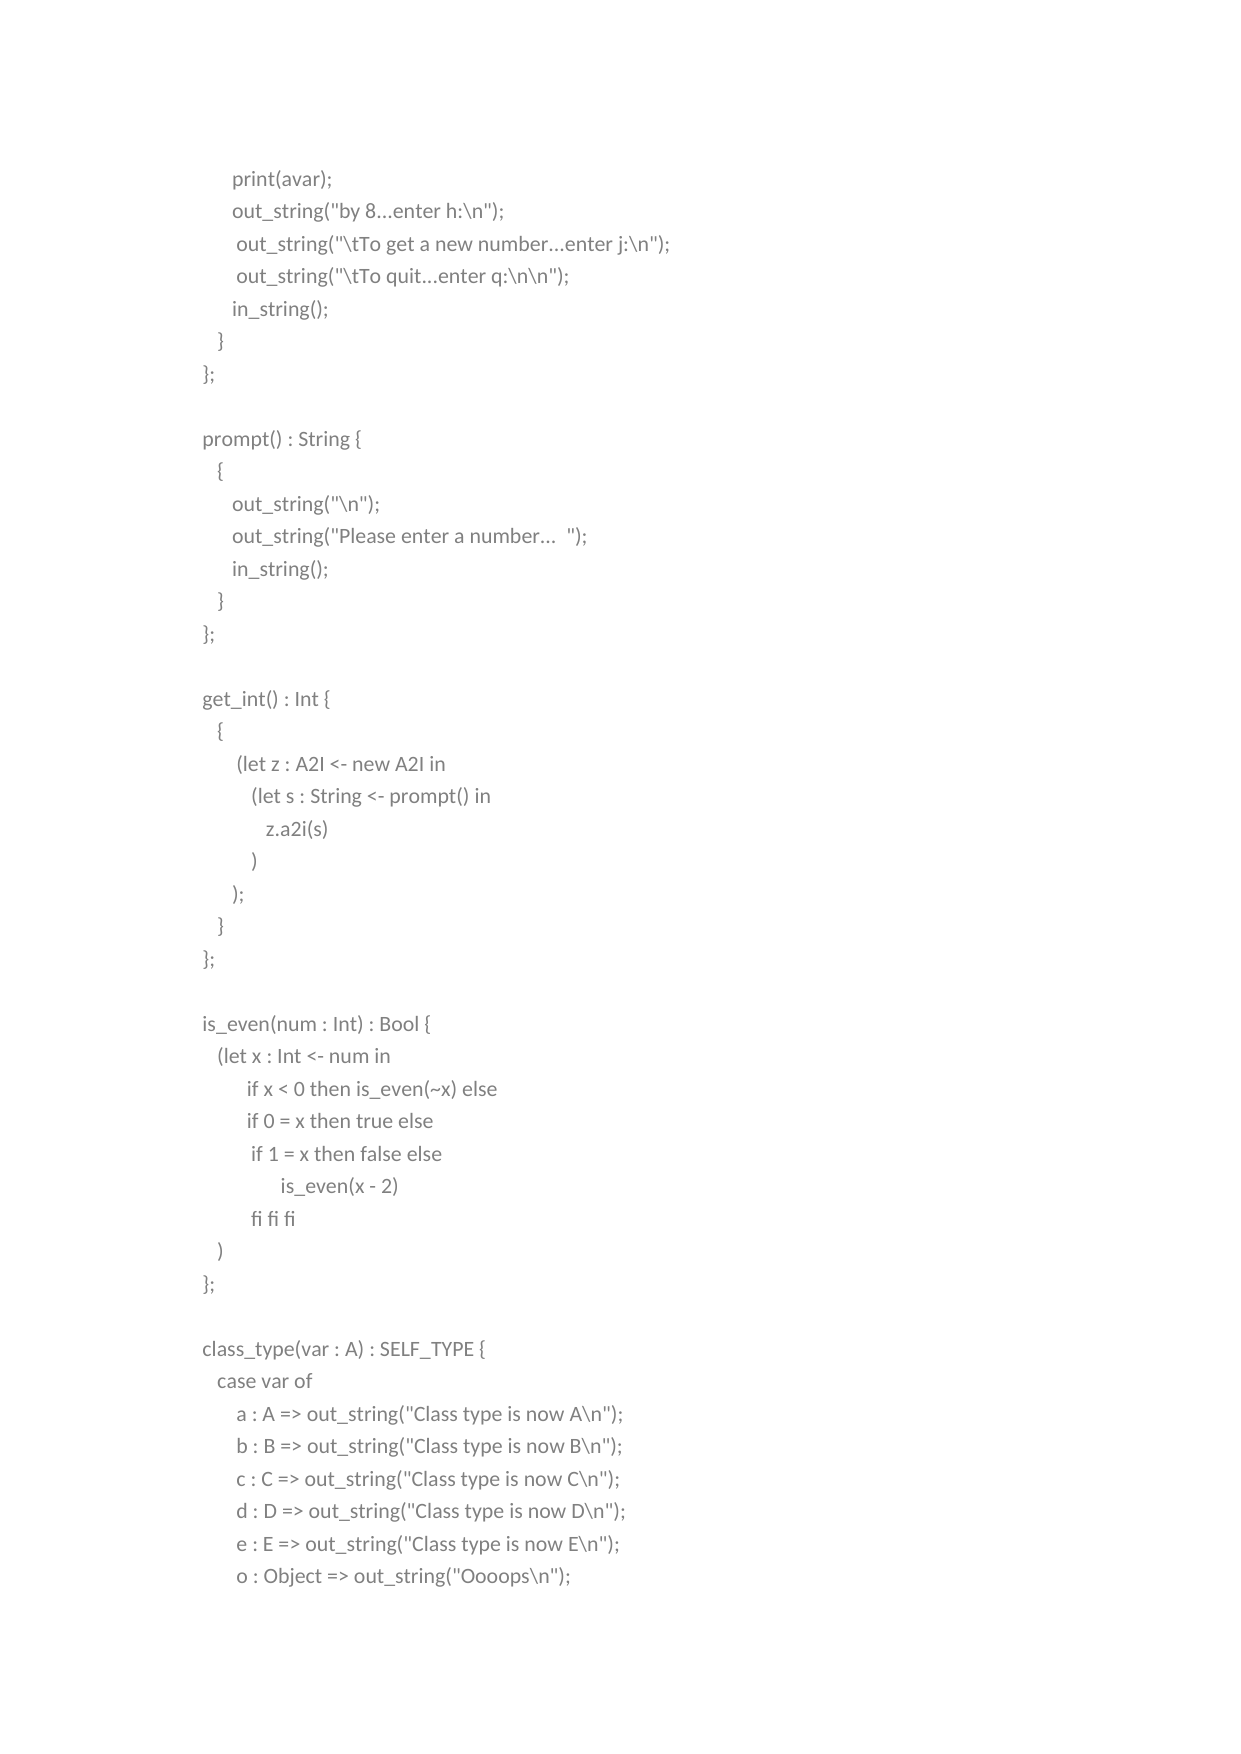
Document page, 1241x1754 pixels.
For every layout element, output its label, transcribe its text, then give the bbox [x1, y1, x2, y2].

list in_string(); [187, 552, 1053, 584]
list class_type(var : A) : SELF_TYPE { [187, 1332, 1053, 1364]
list if x < 0 then is_even(~x) else [187, 1072, 1053, 1104]
list (let z : A2I <- new A2I in [187, 747, 1053, 779]
list (let x : Int <- num in [187, 1039, 1053, 1072]
list }; [187, 357, 1053, 389]
list z.a2i(s) [187, 812, 1053, 844]
list out_string("\tTo quit...enter q:\n\n"); [187, 259, 1053, 292]
list out_string("\tTo get a new number...enter j:\n"); [187, 227, 1053, 259]
list }; [187, 617, 1053, 649]
list (let s : String <- prompt() in [187, 779, 1053, 812]
list }; [187, 1267, 1053, 1299]
list } [187, 324, 1053, 357]
list is_even(num : Int) : Bool { [187, 1007, 1053, 1039]
list }; [187, 942, 1053, 974]
list { [187, 454, 1053, 487]
list ) [187, 1234, 1053, 1267]
list out_string("by 8...enter h:\n"); [187, 194, 1053, 227]
list in_string(); [187, 292, 1053, 324]
list out_string("\n"); [187, 487, 1053, 519]
list if 0 = x then true else [187, 1104, 1053, 1137]
list { [187, 714, 1053, 747]
list fi fi fi [187, 1202, 1053, 1234]
list case var of [187, 1364, 1053, 1397]
list if 1 = x then false else [187, 1137, 1053, 1169]
list } [187, 584, 1053, 617]
list get_int() : Int { [187, 682, 1053, 714]
list c : C => out_string("Class type is now C\n"); [187, 1462, 1053, 1494]
list prompt() : String { [187, 422, 1053, 454]
list d : D => out_string("Class type is now D\n"); [187, 1494, 1053, 1527]
list a : A => out_string("Class type is now A\n"); [187, 1397, 1053, 1429]
list ) [187, 844, 1053, 877]
list e : E => out_string("Class type is now E\n"); [187, 1527, 1053, 1559]
list o : Object => out_string("Oooops\n"); [187, 1559, 1053, 1592]
list print(avar); [187, 162, 1053, 194]
list b : B => out_string("Class type is now B\n"); [187, 1429, 1053, 1462]
list is_even(x - 2) [187, 1169, 1053, 1202]
list out_string("Please enter a number... "); [187, 519, 1053, 552]
list ); [187, 877, 1053, 909]
list } [187, 909, 1053, 942]
